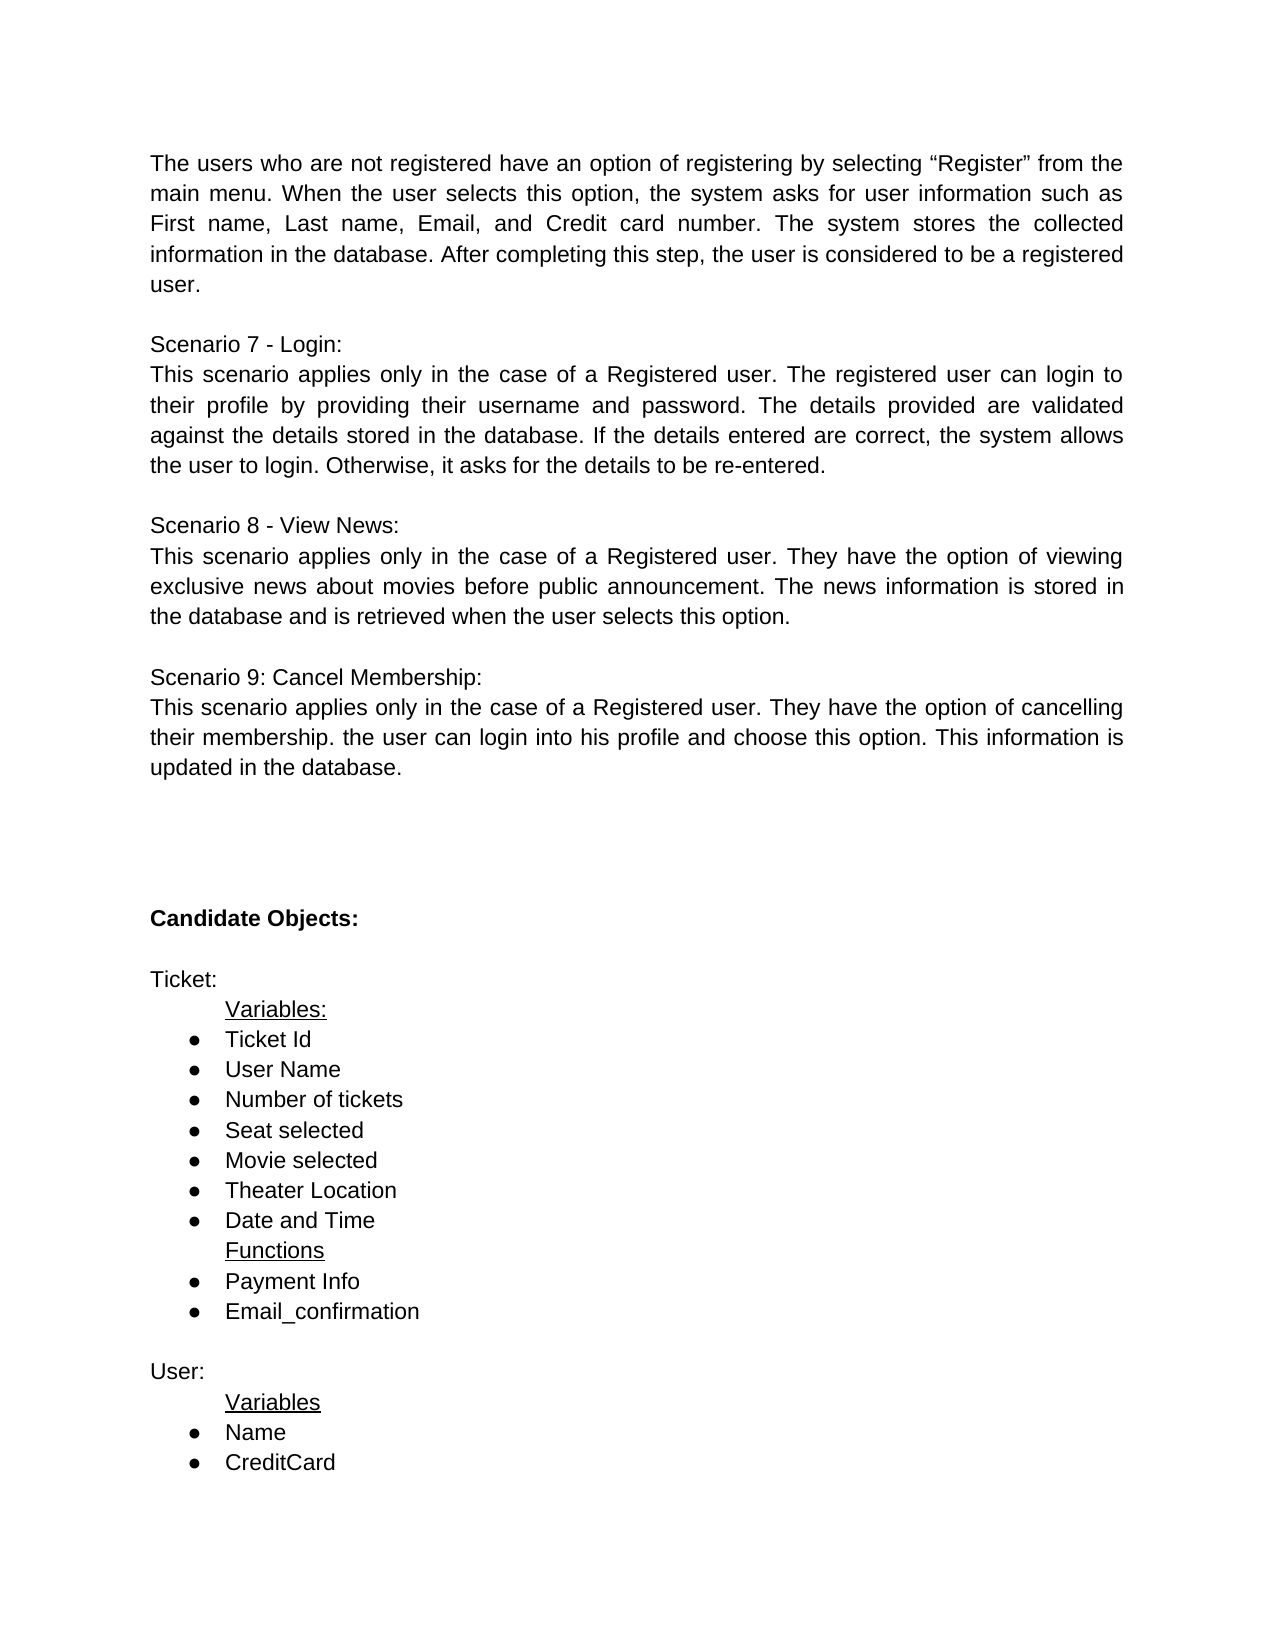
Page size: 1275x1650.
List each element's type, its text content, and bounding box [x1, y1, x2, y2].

text The users who are not registered have an option of registering by selecting “Register” from the main menu. When the user selects this option, the system asks for user information such as First name, Last name, Email, and Credit card number. The system stores the collected information in the database. After completing this step, the user is considered to be a registered user. [150, 150, 1125, 297]
text Variables [150, 1388, 1125, 1415]
text Functions [150, 1237, 1125, 1264]
list Seat selected [187, 1117, 1125, 1143]
list Number of tickets [187, 1086, 1125, 1113]
text Variables: [150, 996, 1125, 1022]
text This scenario applies only in the case of a Registered user. They have the option of viewing exclusive news about movies before public announcement. The news information is stored in the database and is retrieved when the user selects this option. [150, 543, 1125, 629]
list Date and Time [187, 1207, 1125, 1234]
text Ticket: [150, 966, 1125, 992]
list Name [187, 1419, 1125, 1445]
list Movie selected [187, 1147, 1125, 1173]
list Theater Location [187, 1177, 1125, 1203]
text This scenario applies only in the case of a Registered user. The registered user can login to their profile by providing their username and password. The details provided are validated against the details stored in the database. If the details entered are correct, the system allows the user to login. Otherwise, it asks for the details to be re-entered. [150, 361, 1125, 478]
text Scenario 9: Cancel Membership: [150, 663, 1125, 690]
list User Name [187, 1056, 1125, 1083]
text Scenario 8 - View News: [150, 512, 1125, 539]
list Ticket Id [187, 1026, 1125, 1052]
text Scenario 7 - Login: [150, 331, 1125, 358]
text User: [150, 1358, 1125, 1385]
text This scenario applies only in the case of a Registered user. They have the option of cancelling their membership. the user can login into his profile and choose this option. This information is updated in the database. [150, 694, 1125, 781]
list CreditCard [187, 1449, 1125, 1475]
text Candidate Objects: [150, 905, 1125, 932]
list Payment Info [187, 1268, 1125, 1294]
list Email_confirmation [187, 1298, 1125, 1324]
